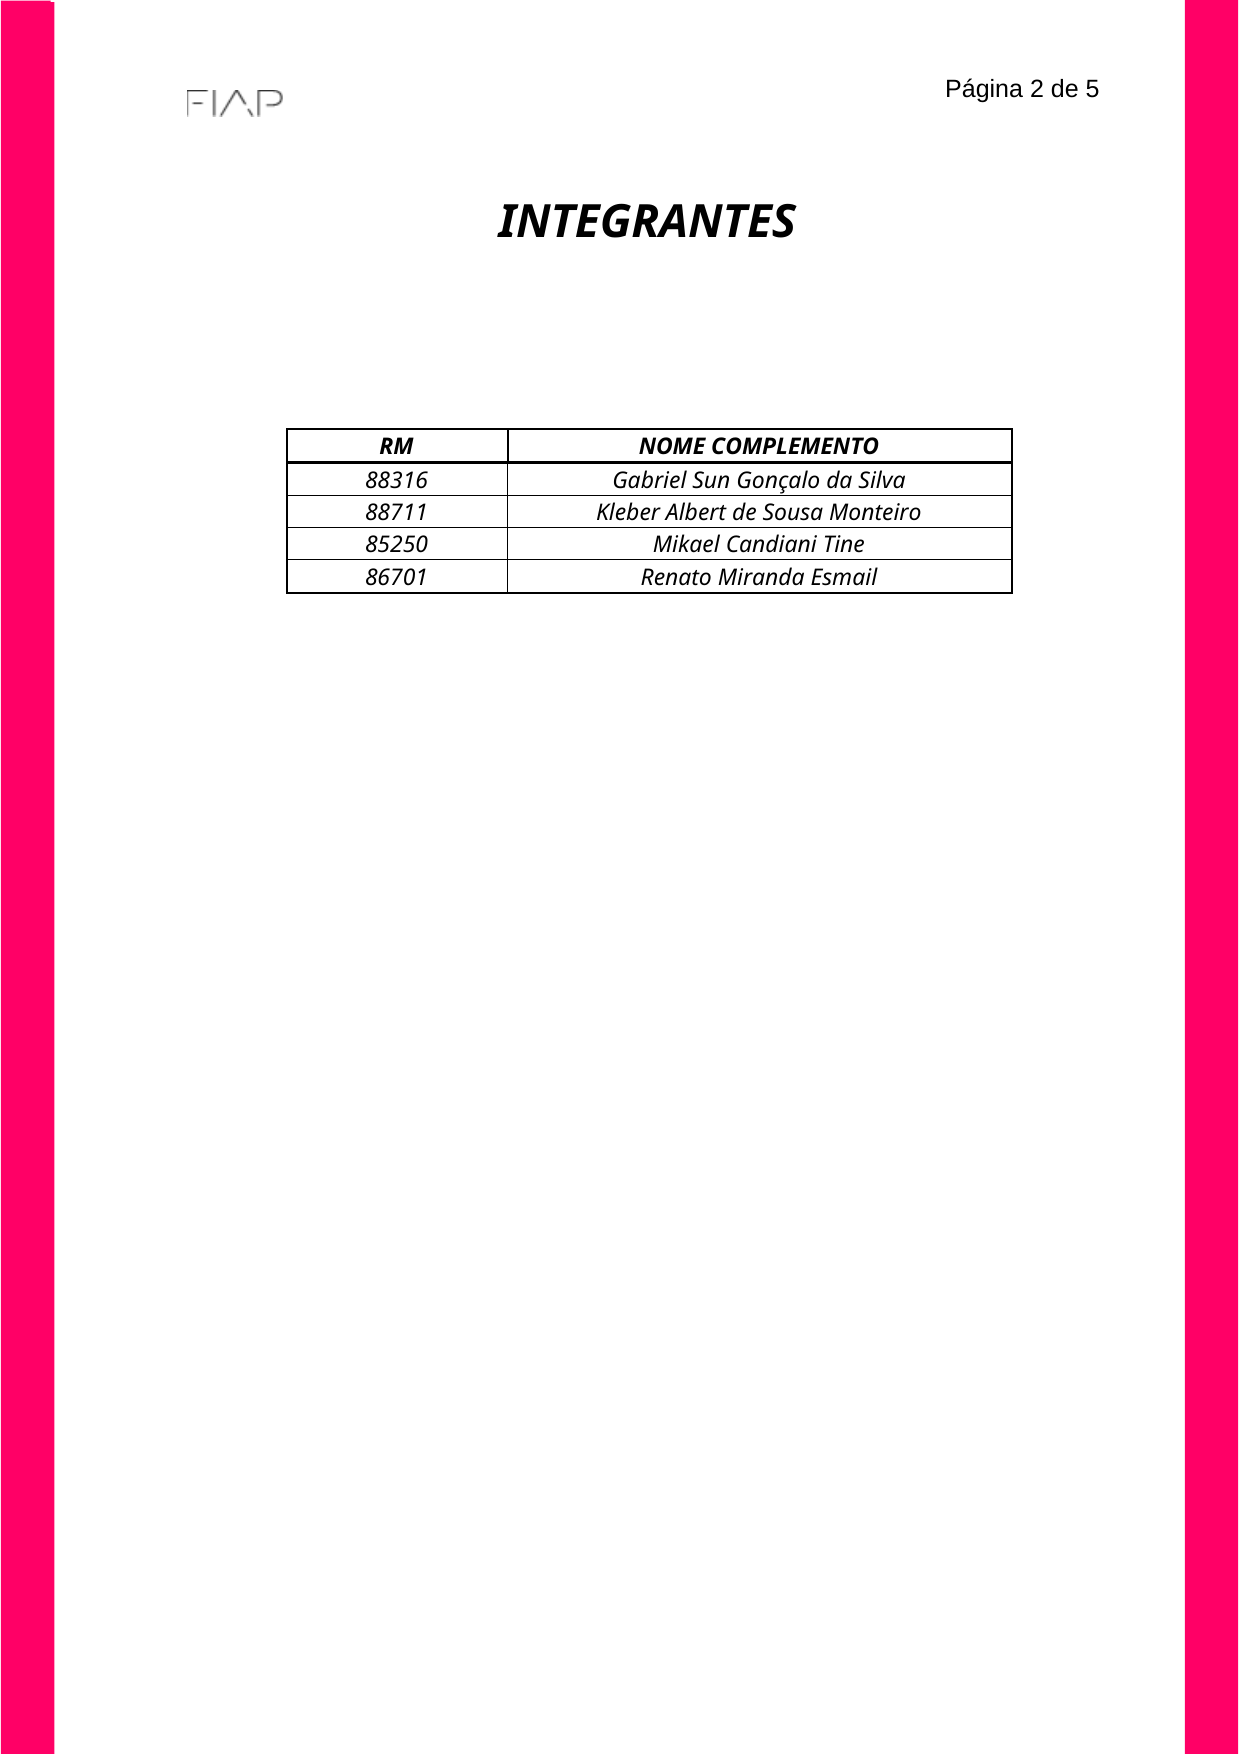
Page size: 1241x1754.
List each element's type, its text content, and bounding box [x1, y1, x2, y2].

table_header NOME COMPLEMENTO [509, 430, 1011, 461]
table_cell 88316 [288, 464, 507, 495]
table_cell Kleber Albert de Sousa Monteiro [508, 496, 1011, 527]
table_cell 86701 [288, 560, 507, 592]
table_header RM [288, 430, 507, 461]
table_cell 85250 [288, 528, 507, 559]
table_cell Mikael Candiani Tine [508, 528, 1011, 559]
table_cell Renato Miranda Esmail [508, 560, 1011, 592]
table_cell 88711 [288, 496, 507, 527]
picture [187, 90, 283, 117]
text INTEGRANTES [177, 189, 1122, 251]
table_cell Gabriel Sun Gonçalo da Silva [508, 464, 1011, 495]
